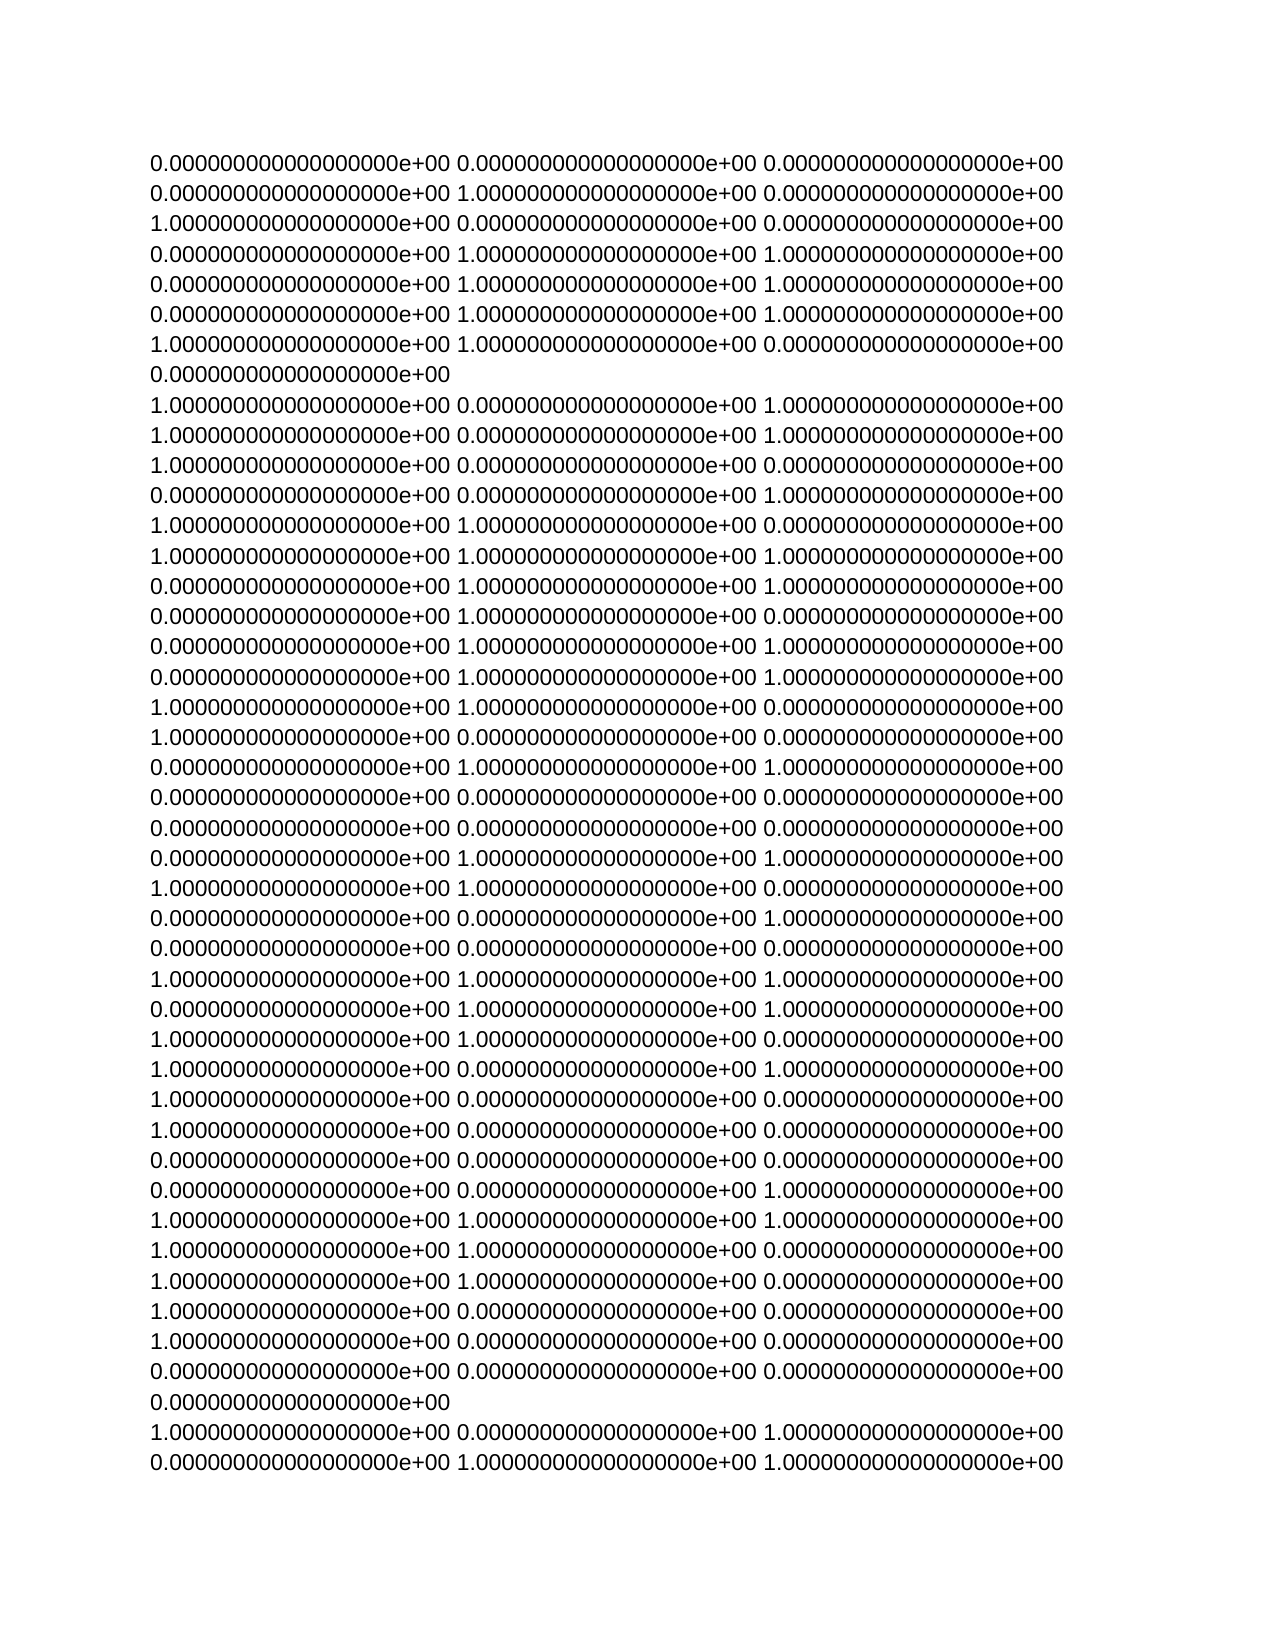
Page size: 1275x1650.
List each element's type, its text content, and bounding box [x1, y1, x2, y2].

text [150, 1419, 1125, 1475]
text 1.000000000000000000e+00 0.000000000000000000e+00 1.000000000000000000e+00 1.000000000000000000e+00 0.000000000000000000e+00 1.000000000000000000e+00 1.000000000000000000e+00 0.000000000000000000e+00 0.000000000000000000e+00 0.000000000000000000e+00 0.000000000000000000e+00 1.000000000000000000e+00 1.000000000000000000e+00 1.000000000000000000e+00 0.000000000000000000e+00 1.000000000000000000e+00 1.000000000000000000e+00 1.000000000000000000e+00 0.000000000000000000e+00 1.000000000000000000e+00 1.000000000000000000e+00 0.000000000000000000e+00 1.000000000000000000e+00 0.000000000000000000e+00 0.000000000000000000e+00 1.000000000000000000e+00 1.000000000000000000e+00 0.000000000000000000e+00 1.000000000000000000e+00 1.000000000000000000e+00 1.000000000000000000e+00 1.000000000000000000e+00 0.000000000000000000e+00 1.000000000000000000e+00 0.000000000000000000e+00 0.000000000000000000e+00 0.000000000000000000e+00 1.000000000000000000e+00 1.000000000000000000e+00 0.000000000000000000e+00 0.000000000000000000e+00 0.000000000000000000e+00 0.000000000000000000e+00 0.000000000000000000e+00 0.000000000000000000e+00 0.000000000000000000e+00 1.000000000000000000e+00 1.000000000000000000e+00 1.000000000000000000e+00 1.000000000000000000e+00 0.000000000000000000e+00 0.000000000000000000e+00 0.000000000000000000e+00 1.000000000000000000e+00 0.000000000000000000e+00 0.000000000000000000e+00 0.000000000000000000e+00 1.000000000000000000e+00 1.000000000000000000e+00 1.000000000000000000e+00 0.000000000000000000e+00 1.000000000000000000e+00 1.000000000000000000e+00 1.000000000000000000e+00 1.000000000000000000e+00 0.000000000000000000e+00 1.000000000000000000e+00 0.000000000000000000e+00 1.000000000000000000e+00 1.000000000000000000e+00 0.000000000000000000e+00 0.000000000000000000e+00 1.000000000000000000e+00 0.000000000000000000e+00 0.000000000000000000e+00 0.000000000000000000e+00 0.000000000000000000e+00 0.000000000000000000e+00 0.000000000000000000e+00 0.000000000000000000e+00 1.000000000000000000e+00 1.000000000000000000e+00 1.000000000000000000e+00 1.000000000000000000e+00 1.000000000000000000e+00 1.000000000000000000e+00 0.000000000000000000e+00 1.000000000000000000e+00 1.000000000000000000e+00 0.000000000000000000e+00 1.000000000000000000e+00 0.000000000000000000e+00 0.000000000000000000e+00 1.000000000000000000e+00 0.000000000000000000e+00 0.000000000000000000e+00 0.000000000000000000e+00 0.000000000000000000e+00 0.000000000000000000e+00 0.000000000000000000e+00 [150, 392, 1125, 1415]
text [150, 150, 1125, 388]
